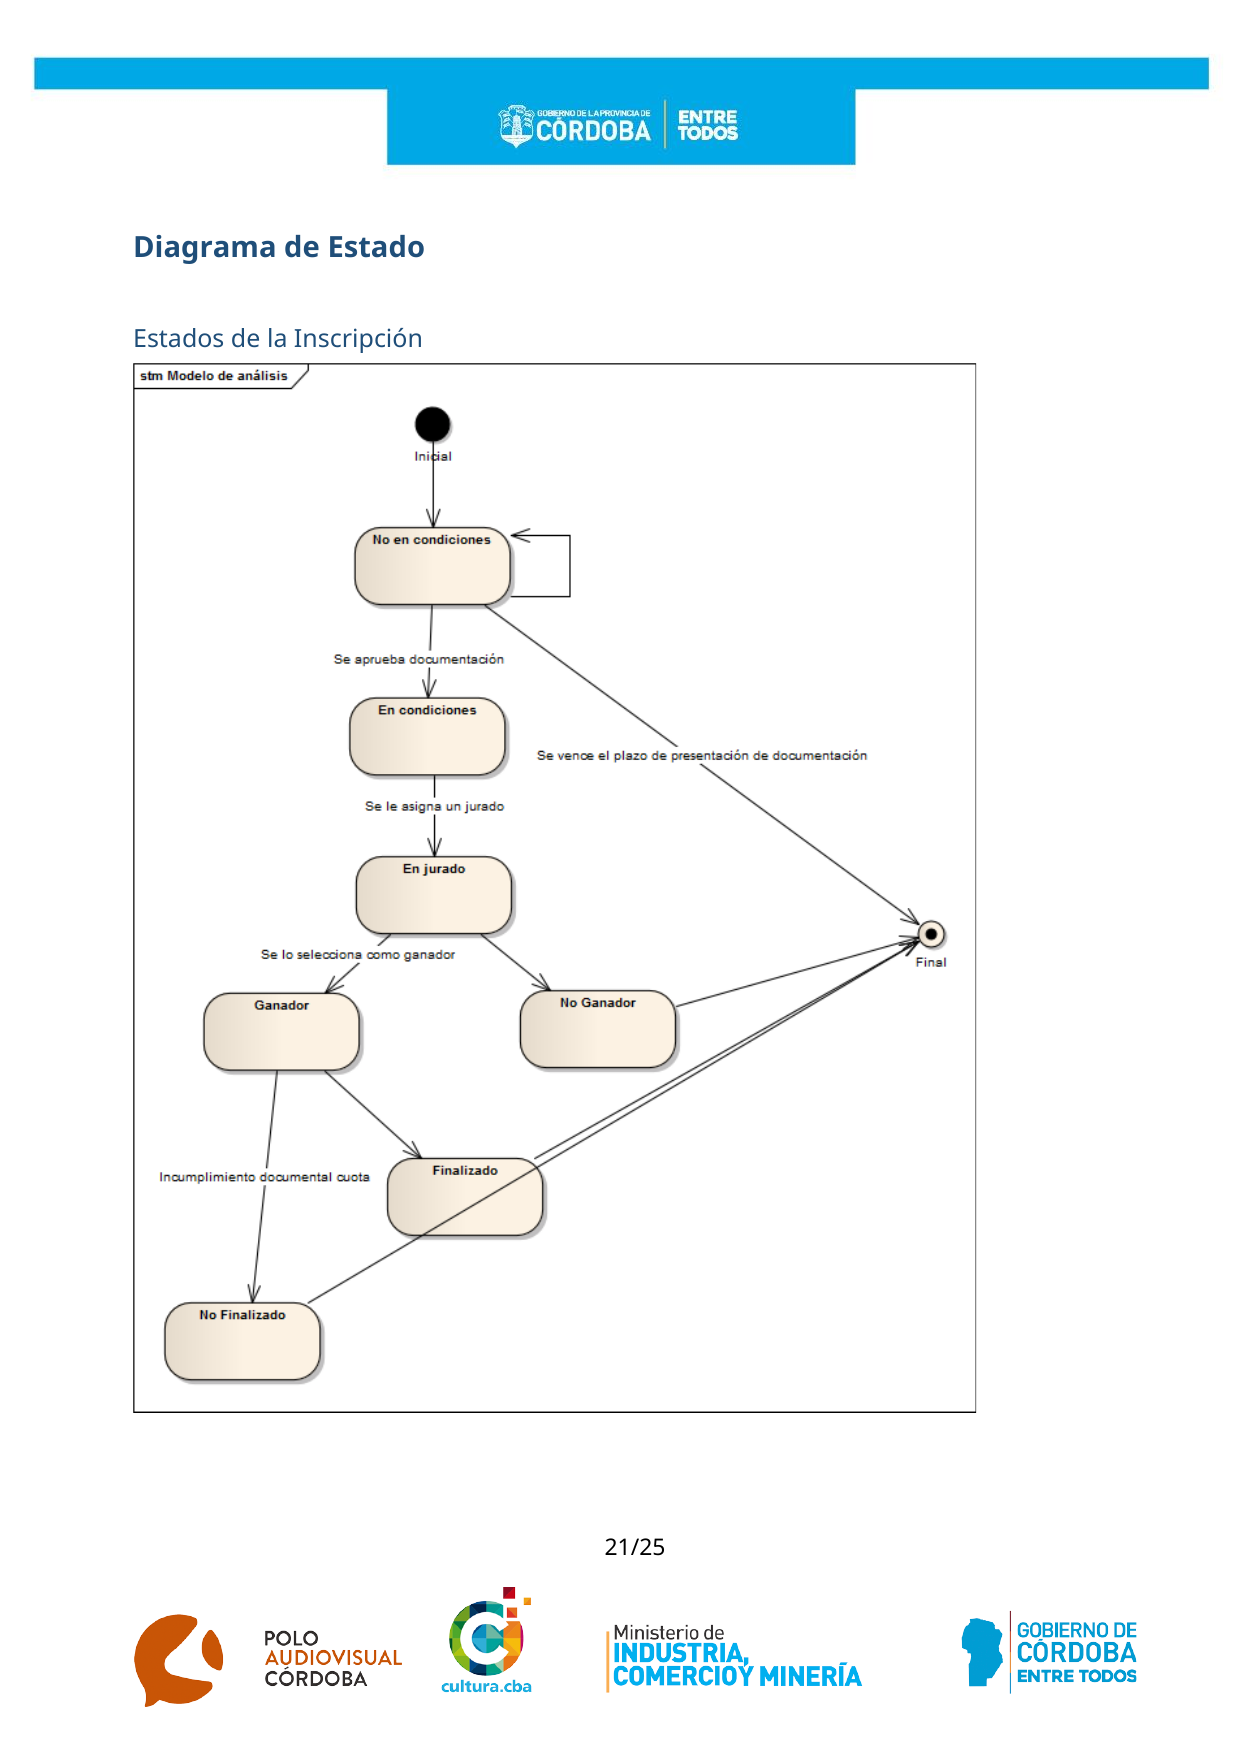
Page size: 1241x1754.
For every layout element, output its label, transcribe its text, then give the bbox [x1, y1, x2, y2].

subtitle Estados de la Inscripción [133, 321, 1137, 355]
picture [1117, 1625, 1122, 1634]
picture [134, 1587, 1137, 1707]
picture [0, 22, 1238, 197]
subtitle Diagrama de Estado [133, 227, 1137, 266]
picture [132, 363, 977, 1413]
